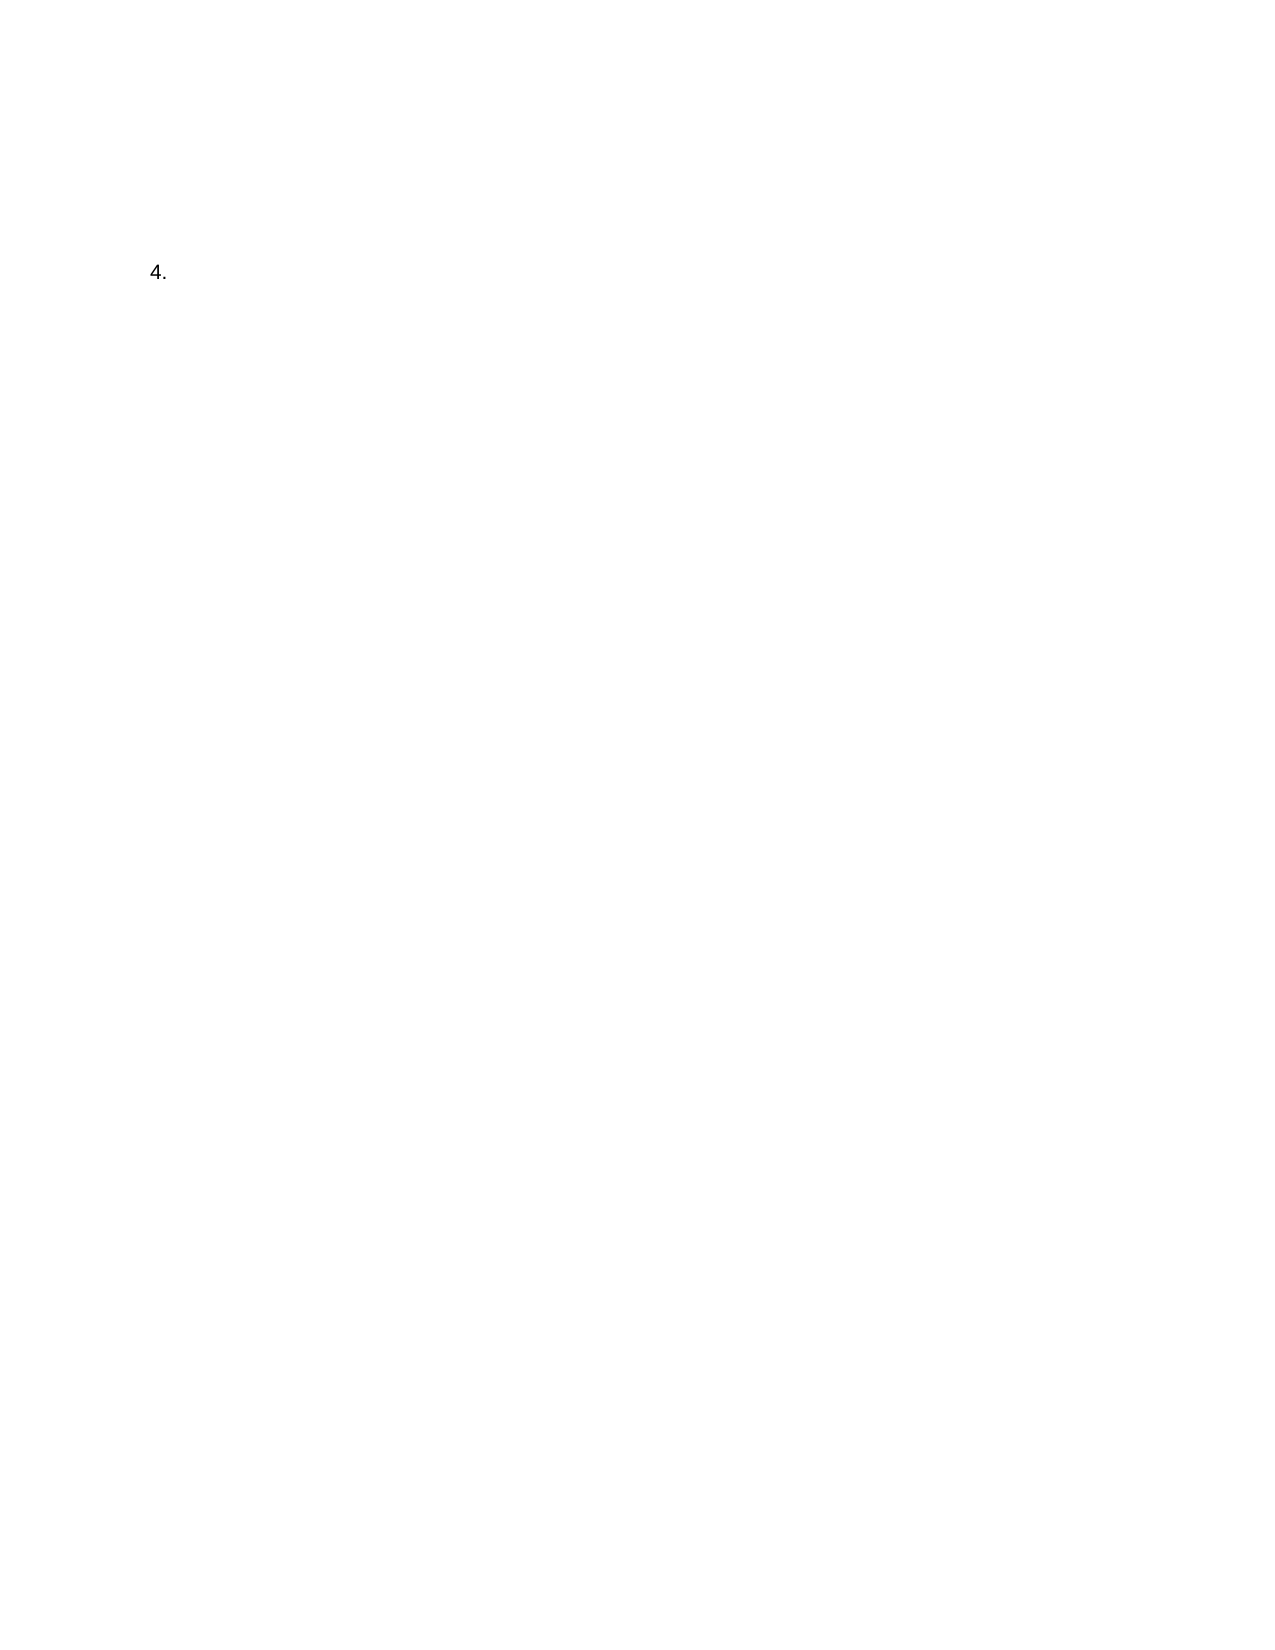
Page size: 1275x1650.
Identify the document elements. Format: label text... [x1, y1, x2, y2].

text 4. [150, 260, 1125, 284]
